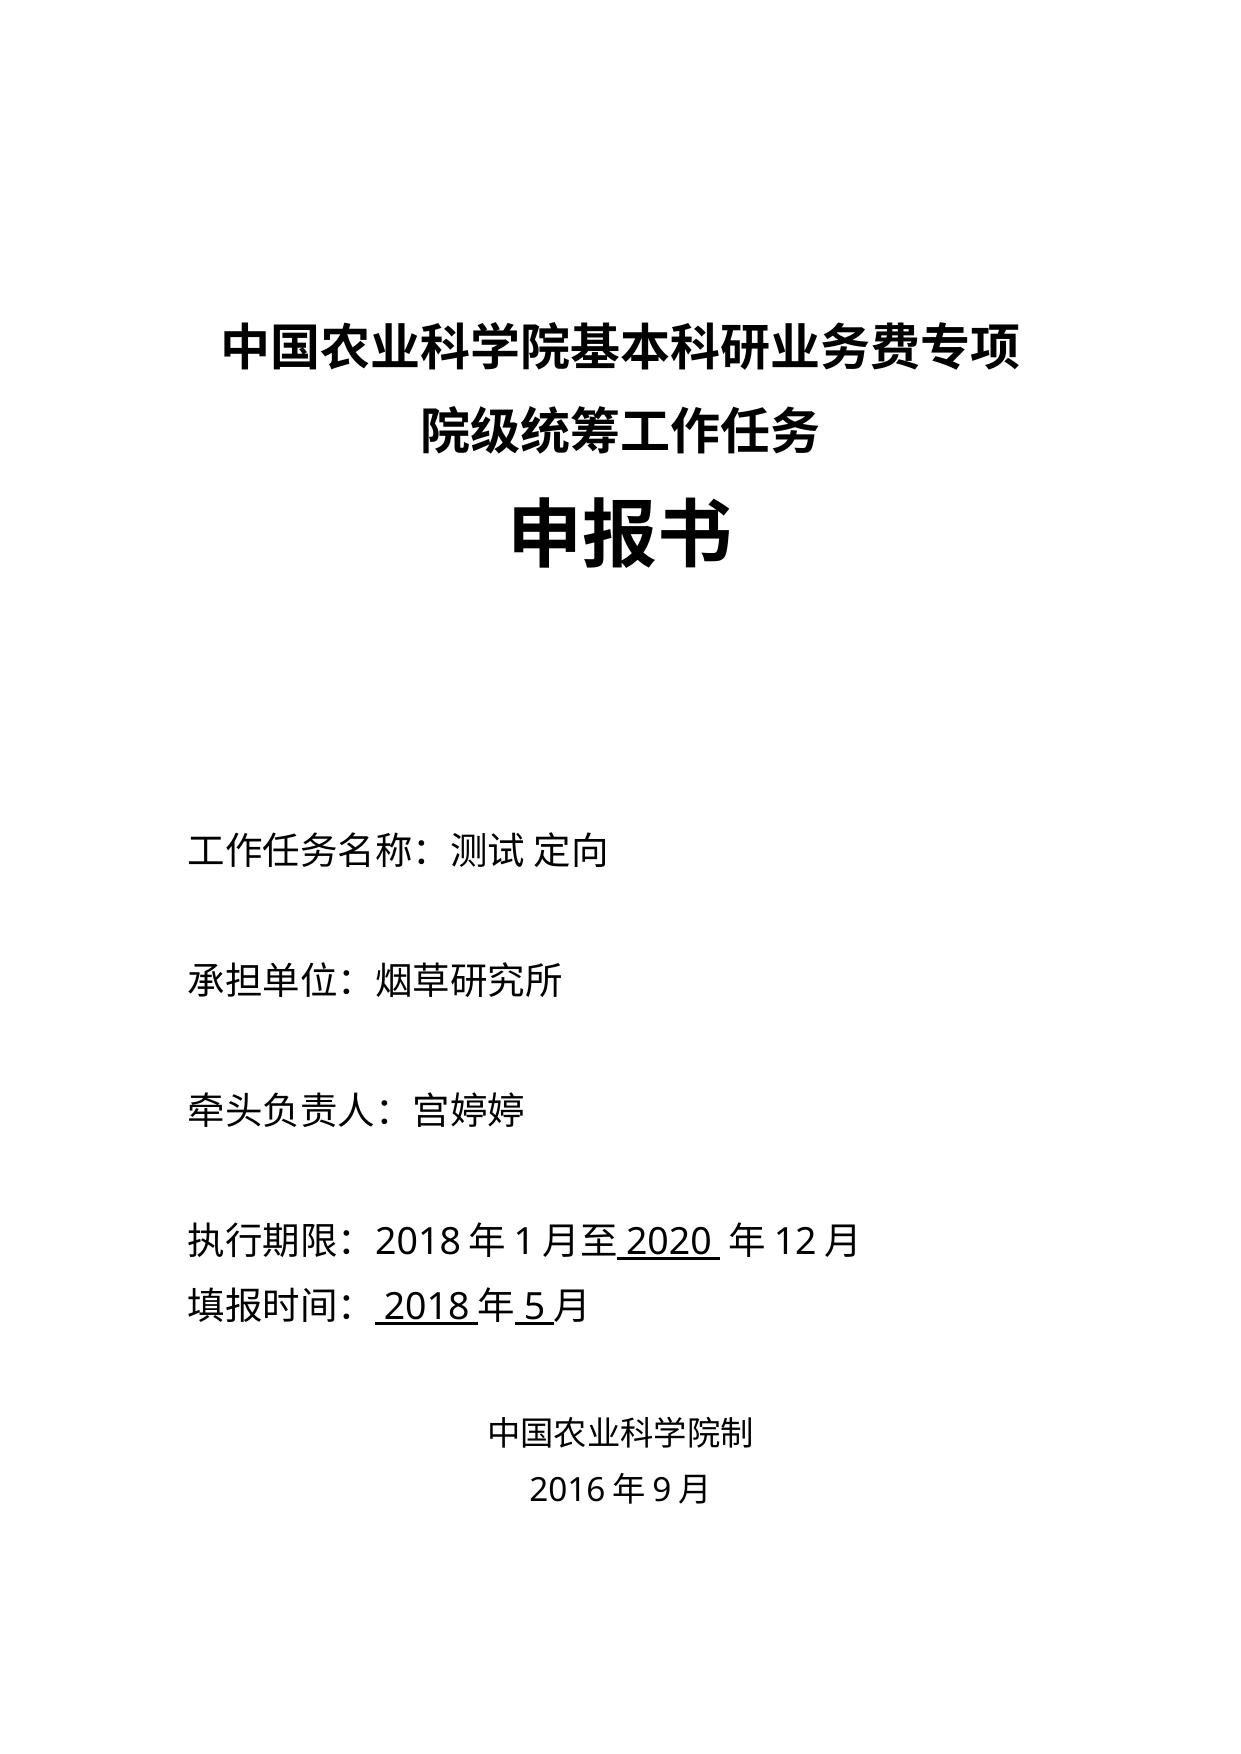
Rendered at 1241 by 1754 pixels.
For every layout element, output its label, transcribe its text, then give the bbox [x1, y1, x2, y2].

text 中国农业科学院基本科研业务费专项 [187, 308, 1053, 380]
text 牵头负责人：宫婷婷 [187, 1075, 1053, 1140]
text 承担单位：烟草研究所 [187, 945, 1053, 1010]
text 执行期限：2018年1月至 2020 年12月 [187, 1205, 1053, 1270]
text 院级统筹工作任务 [187, 391, 1053, 463]
text 2016年9月 [187, 1462, 1053, 1511]
text 工作任务名称：测试 定向 [187, 815, 1053, 880]
text 中国农业科学院制 [187, 1407, 1053, 1455]
text 填报时间： 2018 年 5 月 [187, 1270, 1053, 1335]
text 申报书 [187, 474, 1053, 583]
